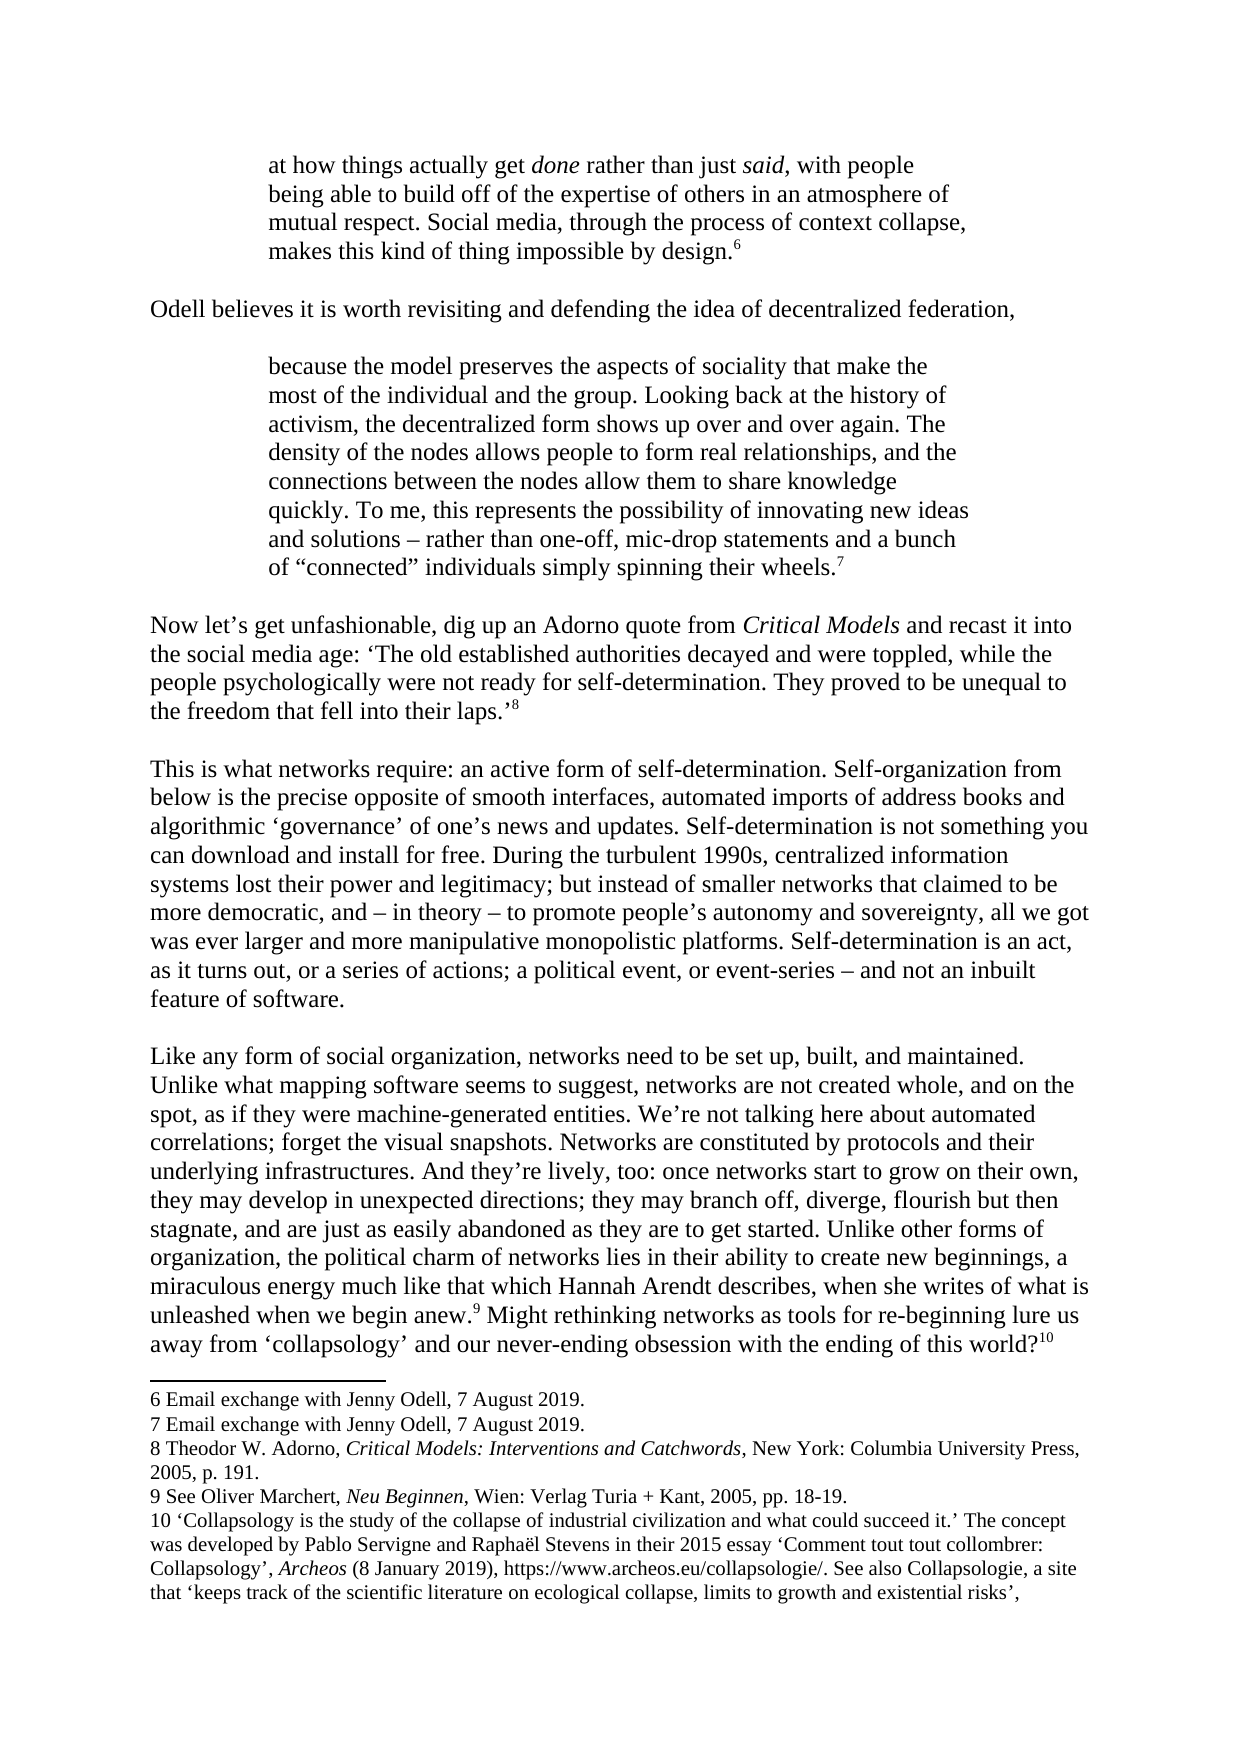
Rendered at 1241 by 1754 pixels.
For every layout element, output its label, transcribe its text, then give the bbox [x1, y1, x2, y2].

text This is what networks require: an active form of self-determination. Self-organization from below is the precise opposite of smooth interfaces, automated imports of address books and algorithmic ‘governance’ of one’s news and updates. Self-determination is not something you can download and install for free. During the turbulent 1990s, centralized information systems lost their power and legitimacy; but instead of smaller networks that claimed to be more democratic, and – in theory – to promote people’s autonomy and sovereignty, all we got was ever larger and more manipulative monopolistic platforms. Self-determination is an act, as it turns out, or a series of actions; a political event, or event-series – and not an inbuilt feature of software. [150, 754, 1090, 1012]
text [268, 150, 972, 265]
text Odell believes it is worth revisiting and defending the idea of decentralized federation, [150, 294, 1090, 322]
text because the model preserves the aspects of sociality that make the most of the individual and the group. Looking back at the history of activism, the decentralized form shows up over and over again. The density of the nodes allows people to form real relationships, and the connections between the nodes allow them to share knowledge quickly. To me, this represents the possibility of innovating new ideas and solutions – rather than one-off, mic-drop statements and a bunch of “connected” individuals simply spinning their wheels. [268, 351, 972, 581]
text Like any form of social organization, networks need to be set up, built, and maintained. Unlike what mapping software seems to suggest, networks are not created whole, and on the spot, as if they were machine-generated entities. We’re not talking here about automated correlations; forget the visual snapshots. Networks are constituted by protocols and their underlying infrastructures. And they’re lively, too: once networks start to grow on their own, they may develop in unexpected directions; they may branch off, diverge, flourish but then stagnate, and are just as easily abandoned as they are to get started. Unlike other forms of organization, the political charm of networks lies in their ability to create new beginnings, a miraculous energy much like that which Hannah Arendt describes, when she writes of what is unleashed when we begin anew. Might rethinking networks as tools for re-beginning lure us away from ‘collapsology’ and our never-ending obsession with the ending of this world? [150, 1041, 1090, 1357]
text Now let’s get unfashionable, dig up an Adorno quote from Critical Models and recast it into the social media age: ‘The old established authorities decayed and were toppled, while the people psychologically were not ready for self-determination. They proved to be unequal to the freedom that fell into their laps.’ [150, 610, 1090, 725]
